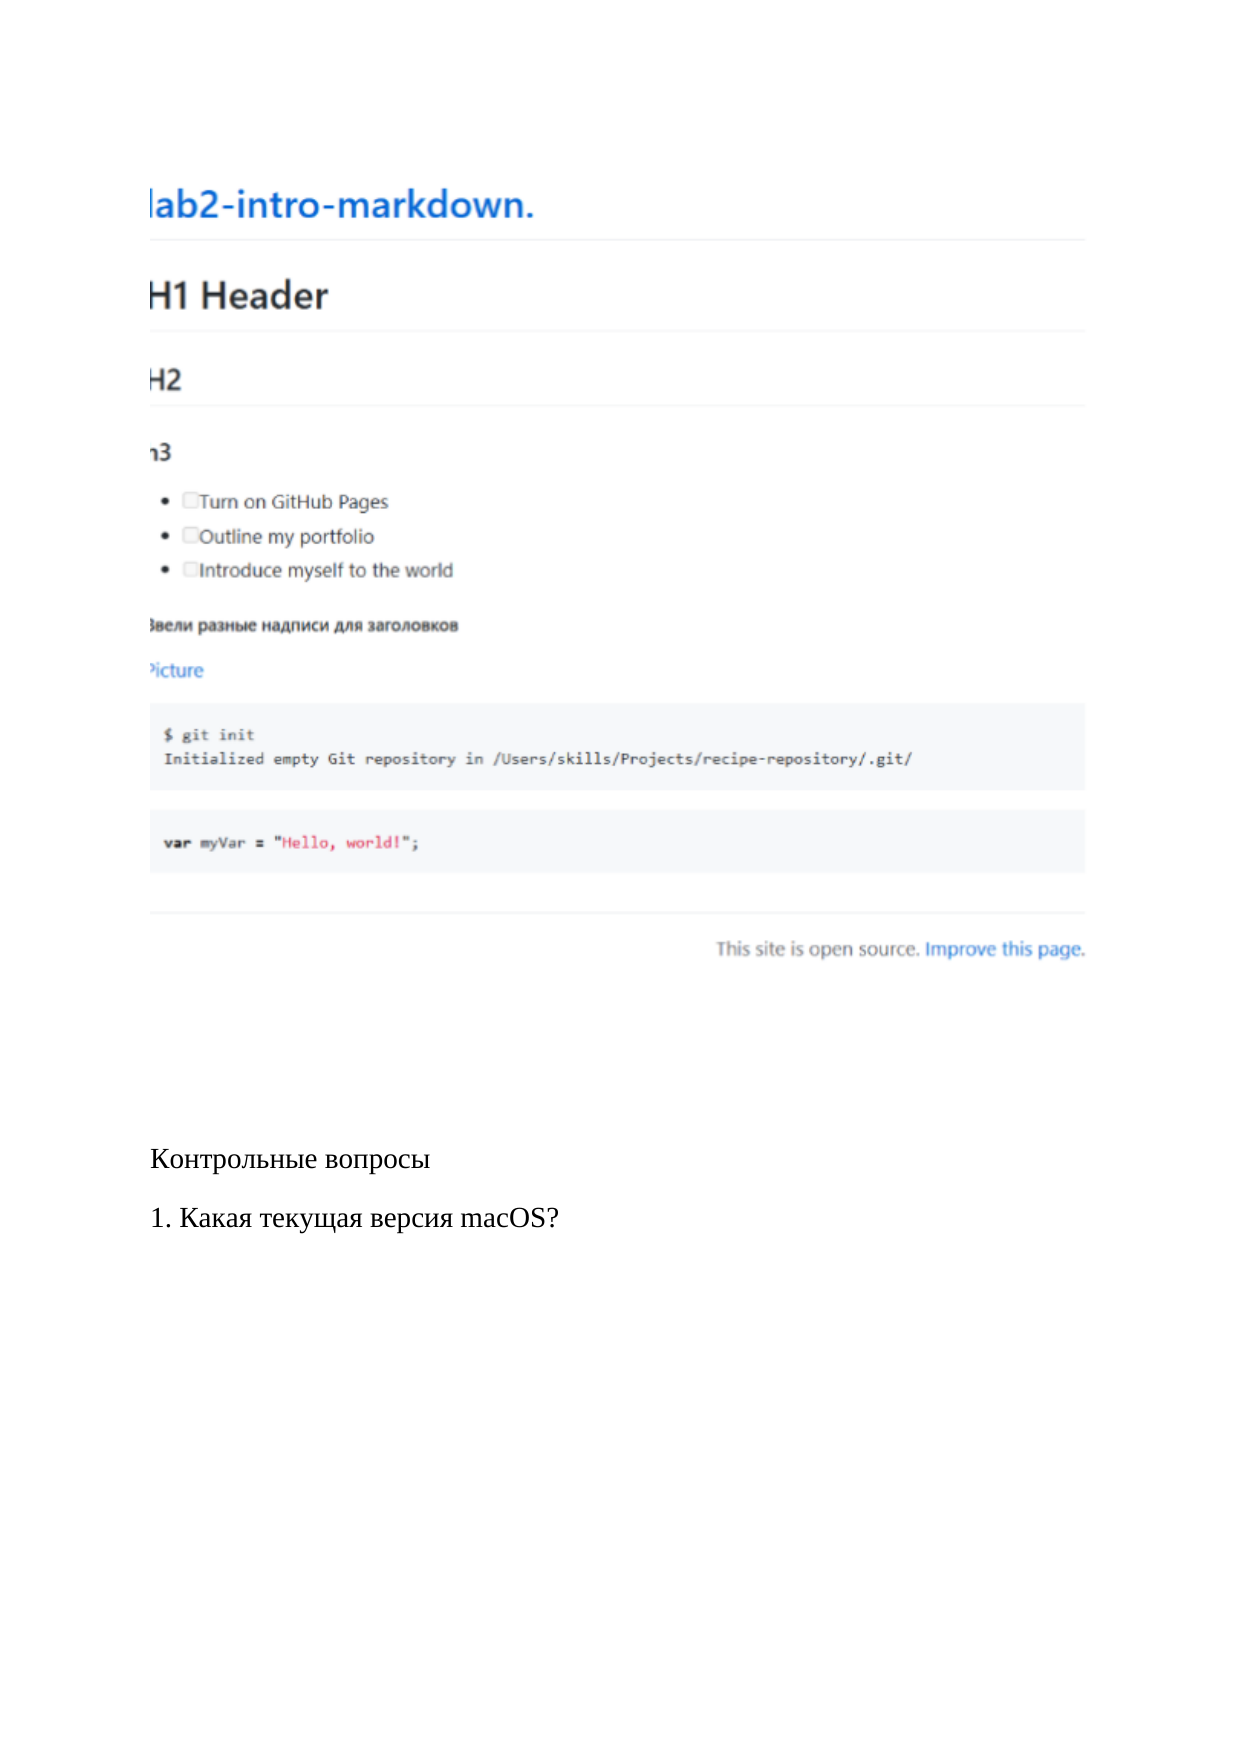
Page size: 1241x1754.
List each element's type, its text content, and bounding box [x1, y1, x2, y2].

text Контрольные вопросы [150, 1141, 1090, 1174]
picture [150, 150, 1091, 1057]
text 1. Какая текущая версия macOS? [150, 1200, 1090, 1234]
